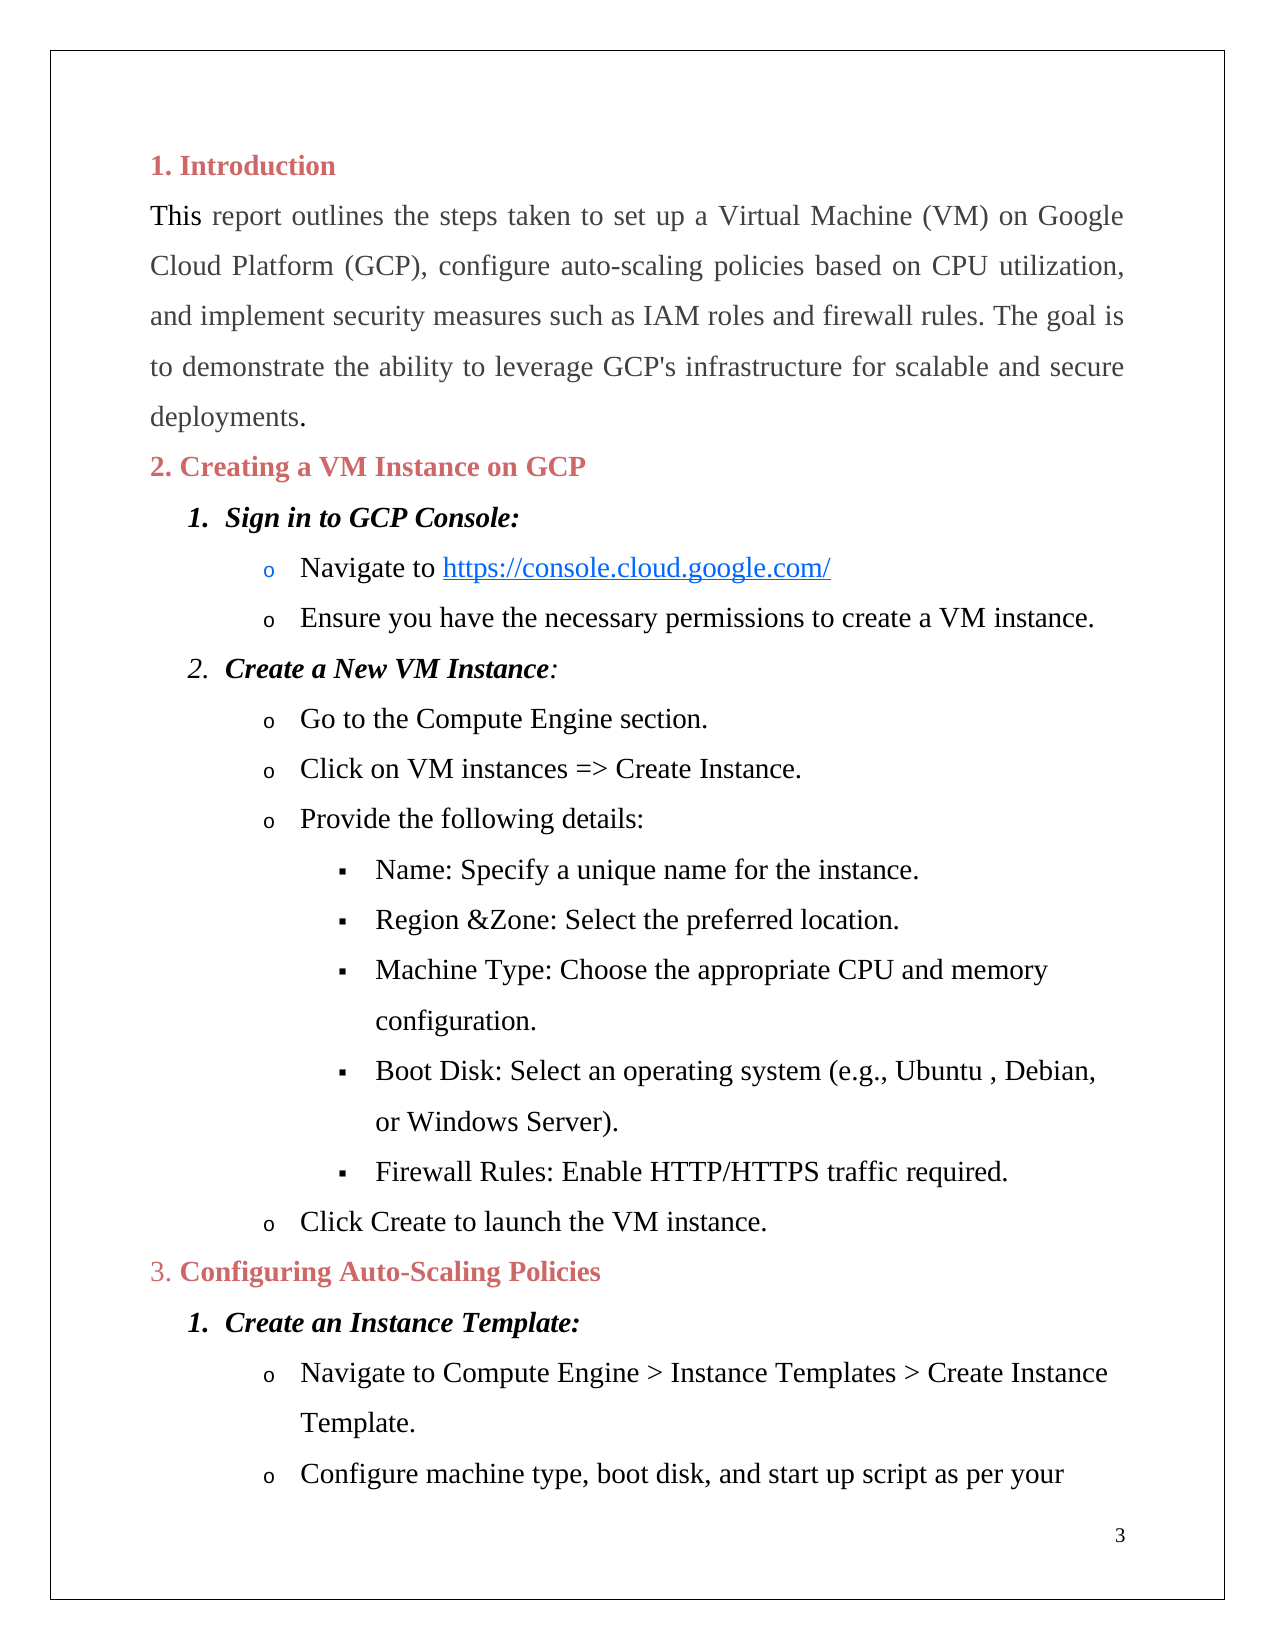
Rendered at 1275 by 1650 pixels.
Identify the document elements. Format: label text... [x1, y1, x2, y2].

text This report outlines the steps taken to set up a Virtual Machine (VM) on Google Cloud Platform (GCP), configure auto-scaling policies based on CPU utilization, and implement security measures such as IAM roles and firewall rules. The goal is to demonstrate the ability to leverage GCP's infrastructure for scalable and secure deployments. [150, 198, 1126, 432]
list Navigate to https://console.cloud.google.com/ [263, 550, 1162, 583]
list Name: Specify a unique name for the instance. [338, 852, 1162, 885]
list Boot Disk: Select an operating system (e.g., Ubuntu , Debian, or Windows Server). [338, 1053, 1124, 1138]
subtitle Sign in to GCP Console: [187, 500, 1162, 534]
subtitle Creating a VM Instance on GCP [150, 449, 1162, 483]
list Provide the following details: [263, 801, 1162, 835]
subtitle Create a New VM Instance: [187, 651, 1162, 684]
list Firewall Rules: Enable HTTP/HTTPS traffic required. [338, 1155, 1162, 1188]
list Navigate to Compute Engine > Instance Templates > Create Instance Template. [263, 1355, 1124, 1439]
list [263, 1456, 1124, 1490]
subtitle Configuring Auto-Scaling Policies [150, 1254, 1162, 1288]
list Click on VM instances => Create Instance. [263, 751, 1162, 785]
list Click Create to launch the VM instance. [263, 1204, 1162, 1237]
list Machine Type: Choose the appropriate CPU and memory configuration. [338, 952, 1124, 1036]
list Go to the Compute Engine section. [263, 701, 1162, 734]
list Ensure you have the necessary permissions to create a VM instance. [263, 600, 1162, 634]
subtitle Create an Instance Template: [187, 1305, 1162, 1339]
subtitle Introduction [150, 148, 1162, 181]
list Region &Zone: Select the preferred location. [338, 902, 1162, 936]
